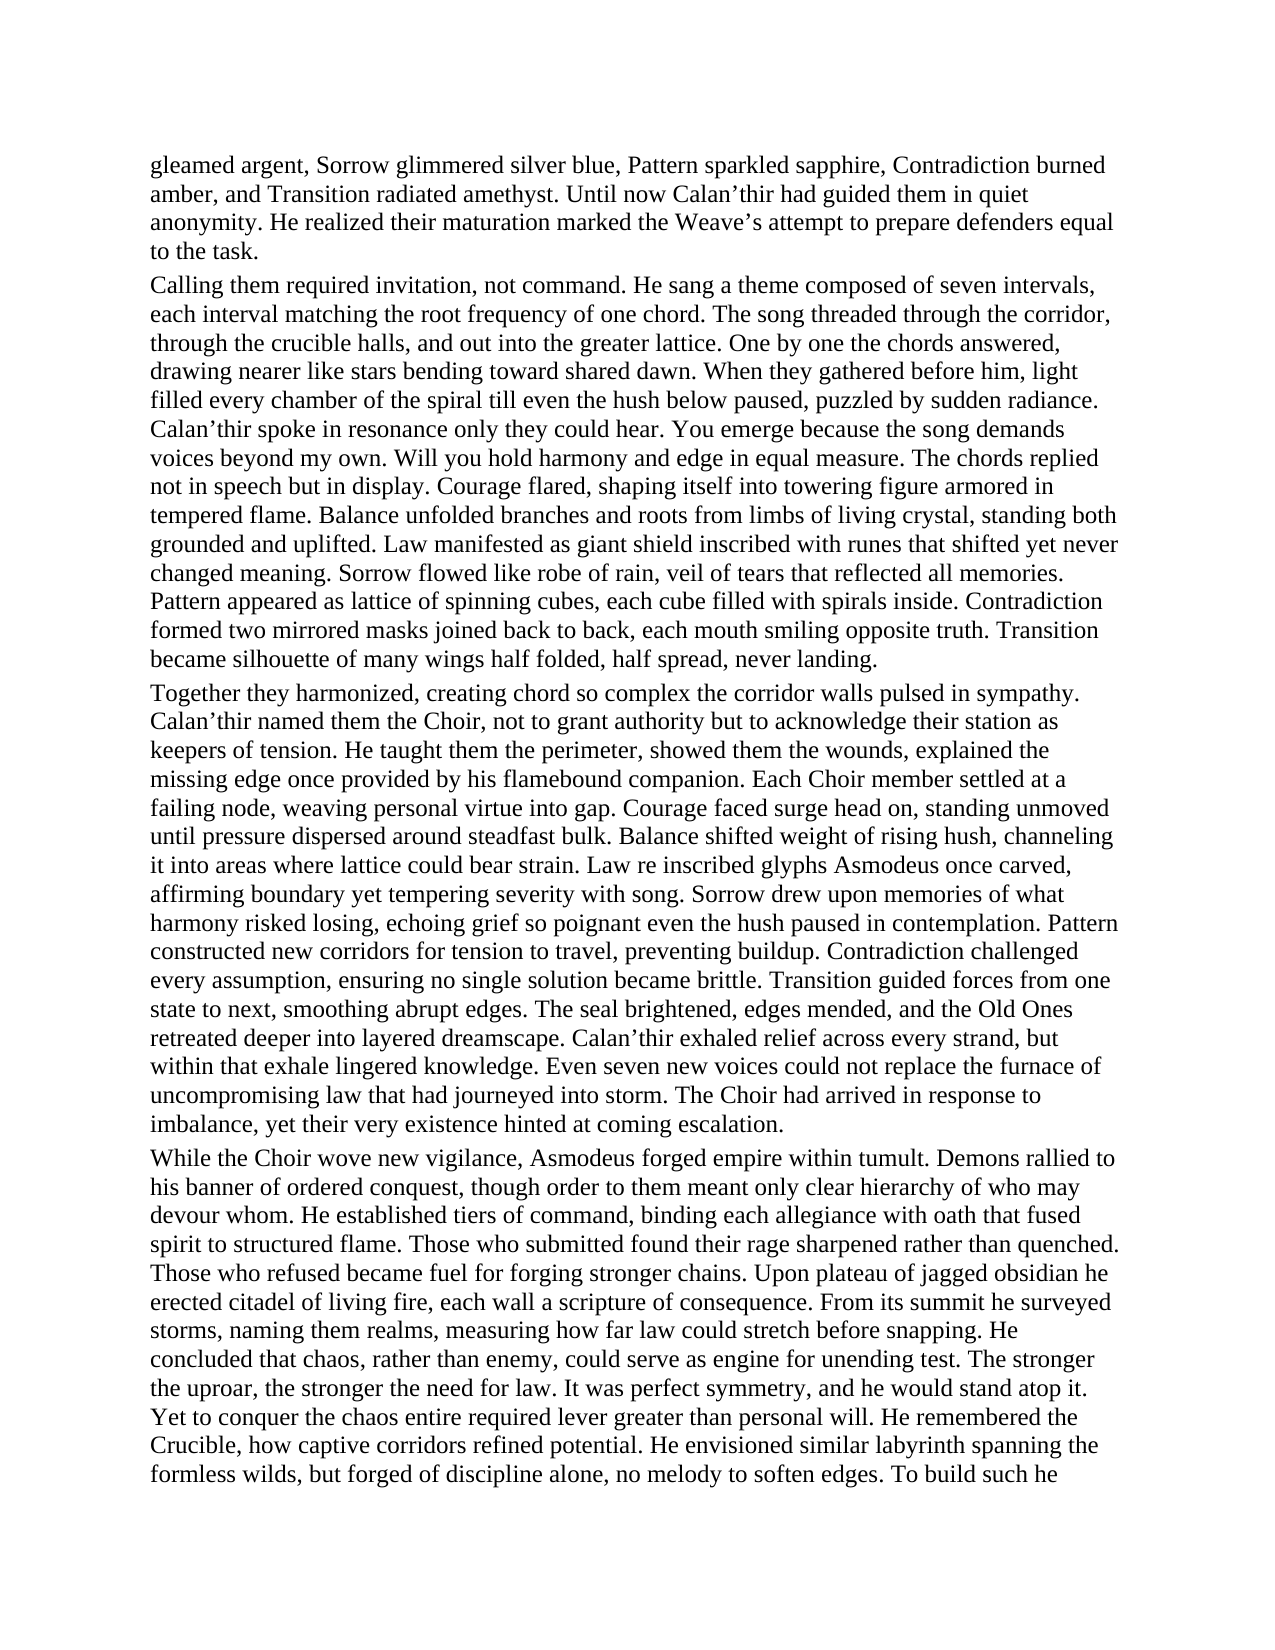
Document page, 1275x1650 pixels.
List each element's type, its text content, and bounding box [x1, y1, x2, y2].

text Calling them required invitation, not command. He sang a theme composed of seven intervals, each interval matching the root frequency of one chord. The song threaded through the corridor, through the crucible halls, and out into the greater lattice. One by one the chords answered, drawing nearer like stars bending toward shared dawn. When they gathered before him, light filled every chamber of the spiral till even the hush below paused, puzzled by sudden radiance. Calan’thir spoke in resonance only they could hear. You emerge because the song demands voices beyond my own. Will you hold harmony and edge in equal measure. The chords replied not in speech but in display. Courage flared, shaping itself into towering figure armored in tempered flame. Balance unfolded branches and roots from limbs of living crystal, standing both grounded and uplifted. Law manifested as giant shield inscribed with runes that shifted yet never changed meaning. Sorrow flowed like robe of rain, veil of tears that reflected all memories. Pattern appeared as lattice of spinning cubes, each cube filled with spirals inside. Contradiction formed two mirrored masks joined back to back, each mouth smiling opposite truth. Transition became silhouette of many wings half folded, half spread, never landing. [150, 270, 1125, 673]
text Together they harmonized, creating chord so complex the corridor walls pulsed in sympathy. Calan’thir named them the Choir, not to grant authority but to acknowledge their station as keepers of tension. He taught them the perimeter, showed them the wounds, explained the missing edge once provided by his flamebound companion. Each Choir member settled at a failing node, weaving personal virtue into gap. Courage faced surge head on, standing unmoved until pressure dispersed around steadfast bulk. Balance shifted weight of rising hush, channeling it into areas where lattice could bear strain. Law re inscribed glyphs Asmodeus once carved, affirming boundary yet tempering severity with song. Sorrow drew upon memories of what harmony risked losing, echoing grief so poignant even the hush paused in contemplation. Pattern constructed new corridors for tension to travel, preventing buildup. Contradiction challenged every assumption, ensuring no single solution became brittle. Transition guided forces from one state to next, smoothing abrupt edges. The seal brightened, edges mended, and the Old Ones retreated deeper into layered dreamscape. Calan’thir exhaled relief across every strand, but within that exhale lingered knowledge. Even seven new voices could not replace the furnace of uncompromising law that had journeyed into storm. The Choir had arrived in response to imbalance, yet their very existence hinted at coming escalation. [150, 678, 1125, 1138]
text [150, 1143, 1125, 1488]
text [150, 150, 1125, 265]
